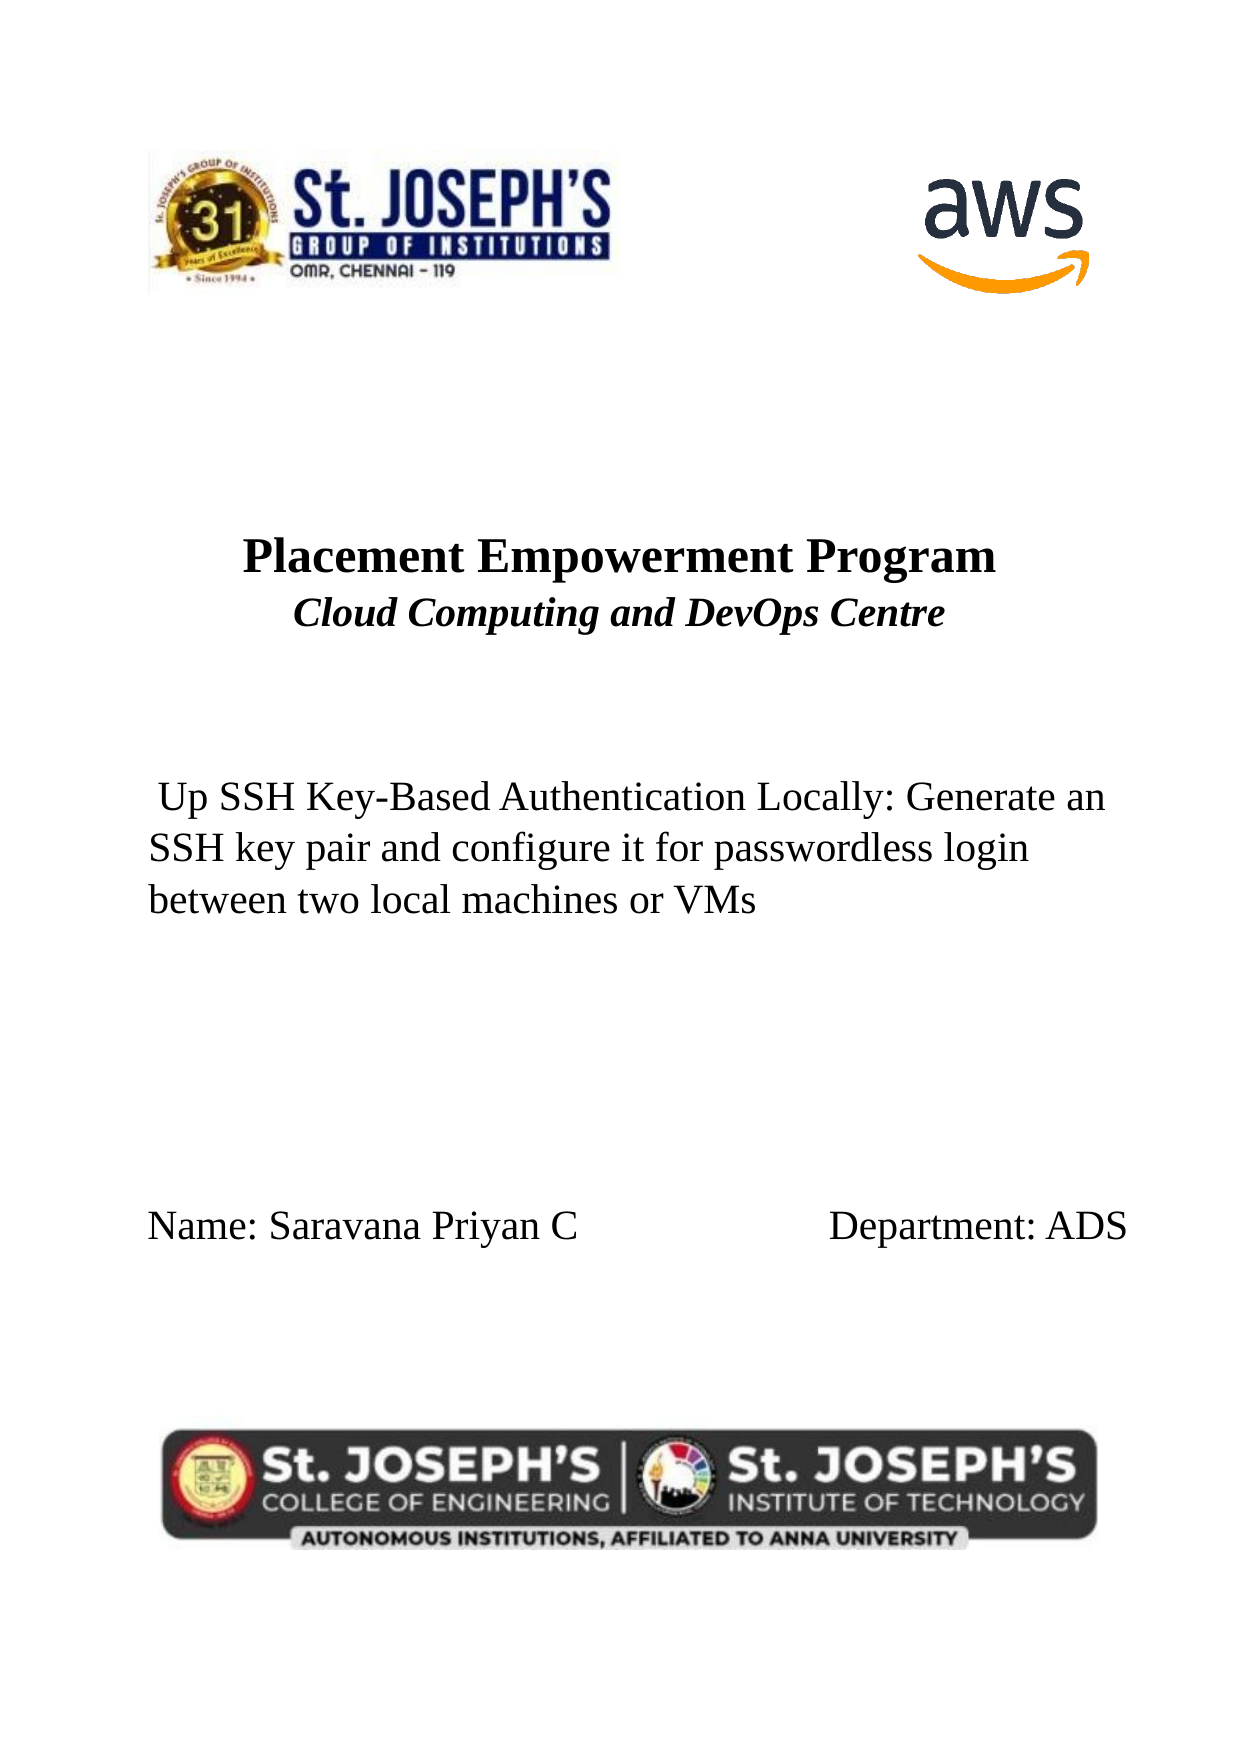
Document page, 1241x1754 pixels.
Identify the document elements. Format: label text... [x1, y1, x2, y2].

picture [917, 178, 1090, 294]
text Up SSH Key-Based Authentication Locally: Generate an SSH key pair and configure it for passwordless login between two local machines or VMs [147, 771, 1108, 922]
text Name: Saravana Priyan C Department: ADS [147, 1201, 1240, 1248]
text Cloud Computing and DevOps Centre [293, 588, 1240, 636]
picture [158, 1415, 1099, 1550]
subtitle Placement Empowerment Program [242, 526, 1240, 583]
picture [148, 150, 621, 294]
